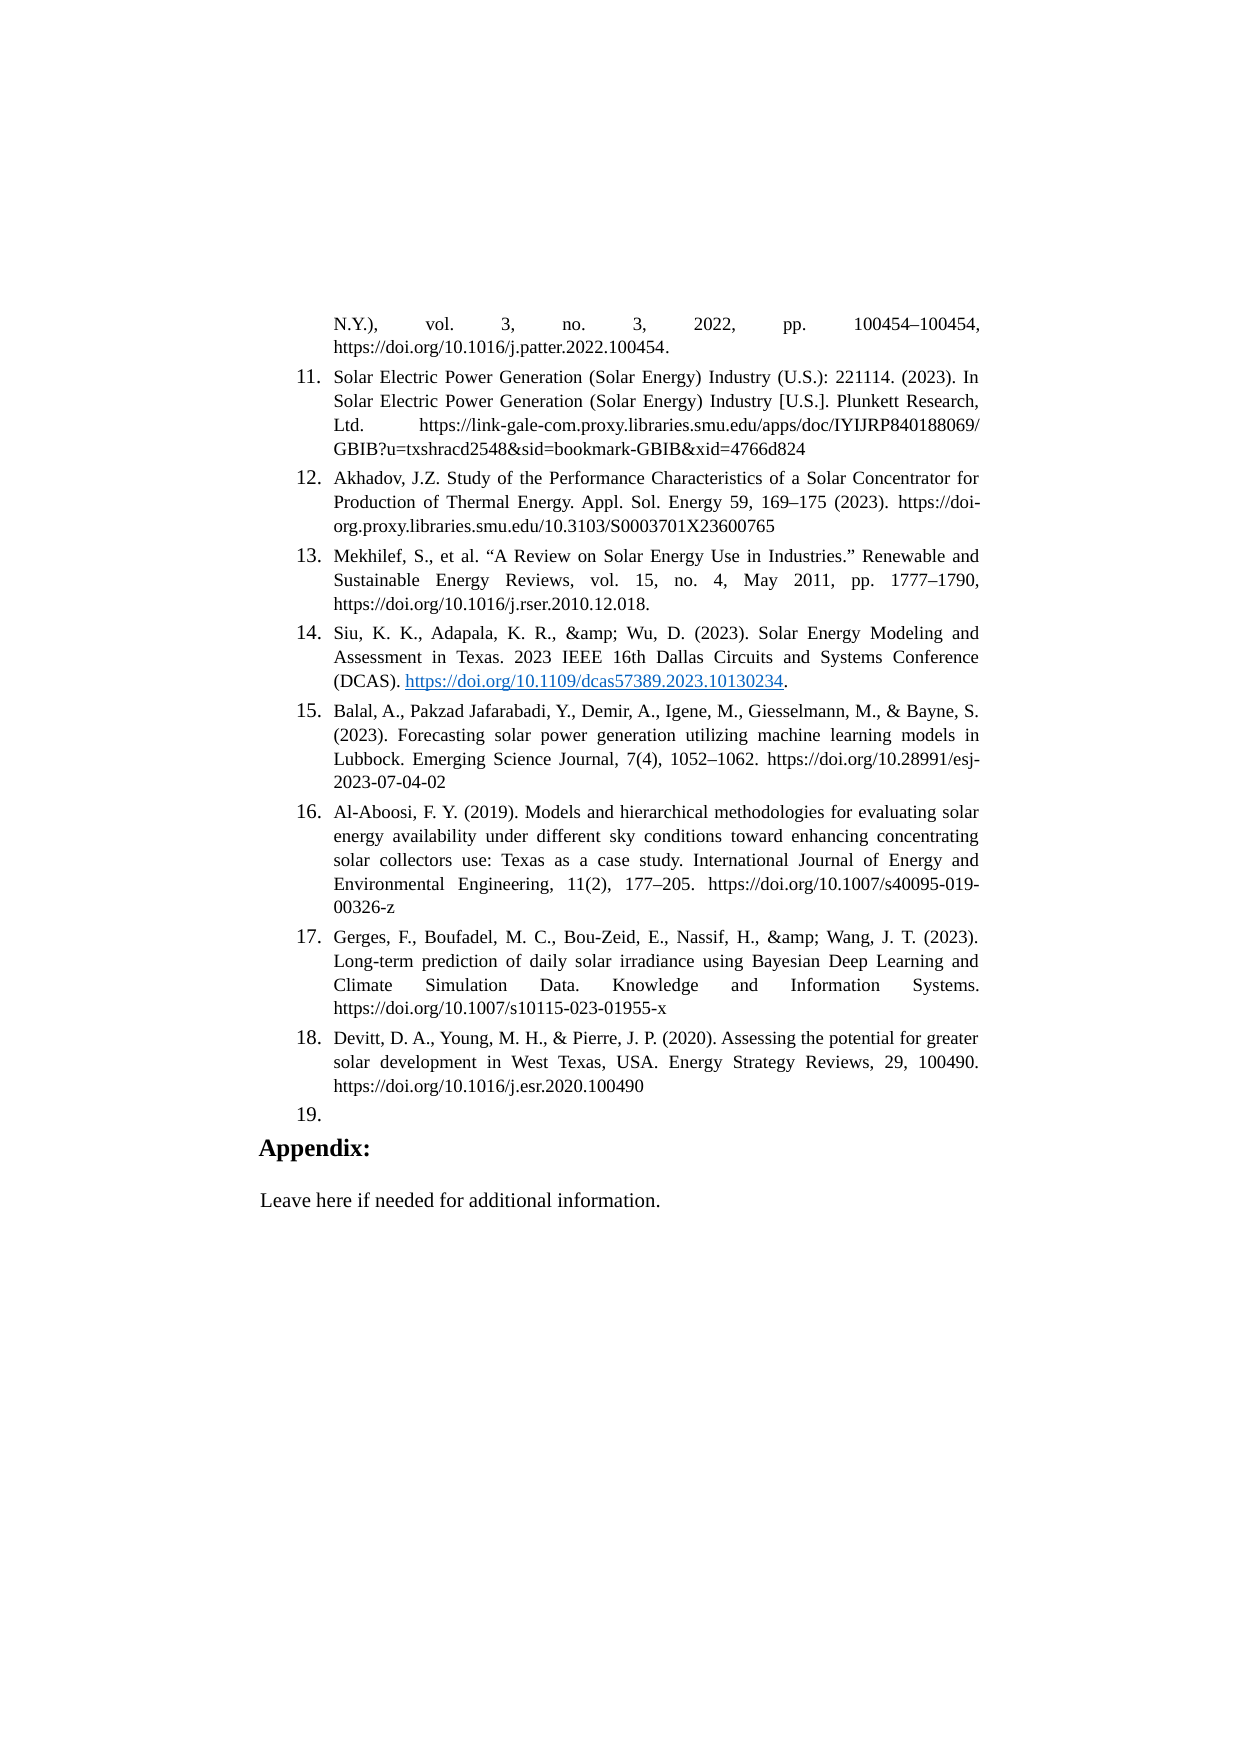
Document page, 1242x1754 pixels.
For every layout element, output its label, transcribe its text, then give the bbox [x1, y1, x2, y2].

list Solar Electric Power Generation (Solar Energy) Industry (U.S.): 221114. (2023). In Solar Electric Power Generation (Solar Energy) Industry [U.S.]. Plunkett Research, Ltd. https://link-gale-com.proxy.libraries.smu.edu/apps/doc/IYIJRP840188069/GBIB?u=txshracd2548&sid=bookmark-GBIB&xid=4766d824 [296, 364, 980, 459]
list Al-Aboosi, F. Y. (2019). Models and hierarchical methodologies for evaluating solar energy availability under different sky conditions toward enhancing concentrating solar collectors use: Texas as a case study. International Journal of Energy and Environmental Engineering, 11(2), 177–205. https://doi.org/10.1007/s40095-019-00326-z [296, 799, 980, 918]
list Balal, A., Pakzad Jafarabadi, Y., Demir, A., Igene, M., Giesselmann, M., & Bayne, S. (2023). Forecasting solar power generation utilizing machine learning models in Lubbock. Emerging Science Journal, 7(4), 1052–1062. https://doi.org/10.28991/esj-2023-07-04-02 [296, 698, 980, 793]
list Akhadov, J.Z. Study of the Performance Characteristics of a Solar Concentrator for Production of Thermal Energy. Appl. Sol. Energy 59, 169–175 (2023). https://doi-org.proxy.libraries.smu.edu/10.3103/S0003701X23600765 [296, 465, 980, 537]
list Siu, K. K., Adapala, K. R., &amp; Wu, D. (2023). Solar Energy Modeling and Assessment in Texas. 2023 IEEE 16th Dallas Circuits and Systems Conference (DCAS). https://doi.org/10.1109/dcas57389.2023.10130234. [296, 620, 980, 692]
list Mekhilef, S., et al. “A Review on Solar Energy Use in Industries.” Renewable and Sustainable Energy Reviews, vol. 15, no. 4, May 2011, pp. 1777–1790, https://doi.org/10.1016/j.rser.2010.12.018. [296, 543, 980, 614]
text Appendix: [258, 1133, 980, 1161]
text Leave here if needed for additional information. [260, 1188, 980, 1212]
list Devitt, D. A., Young, M. H., & Pierre, J. P. (2020). Assessing the potential for greater solar development in West Texas, USA. Energy Strategy Reviews, 29, 100490. https://doi.org/10.1016/j.esr.2020.100490 [296, 1025, 980, 1096]
list Gerges, F., Boufadel, M. C., Bou-Zeid, E., Nassif, H., &amp; Wang, J. T. (2023). Long-term prediction of daily solar irradiance using Bayesian Deep Learning and Climate Simulation Data. Knowledge and Information Systems. https://doi.org/10.1007/s10115-023-01955-x [296, 924, 980, 1019]
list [296, 313, 980, 358]
